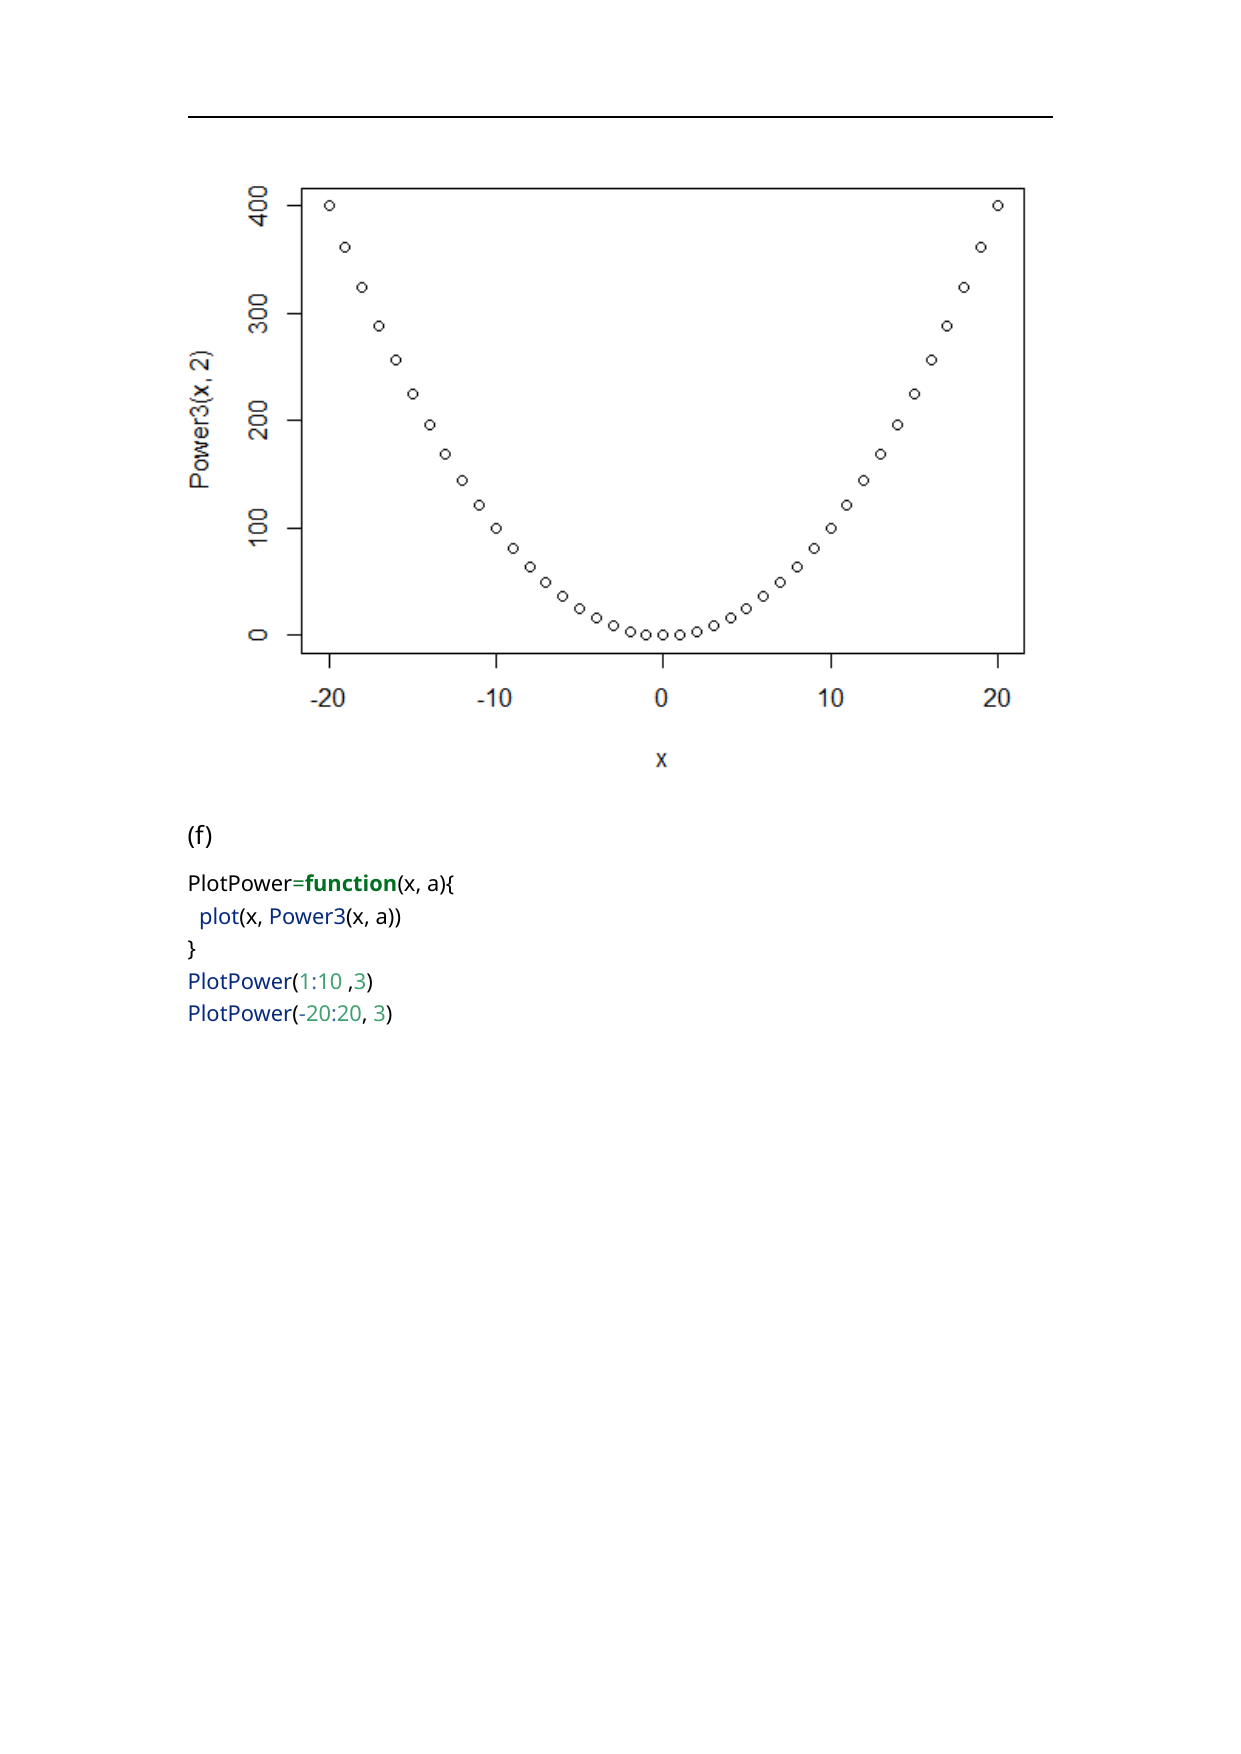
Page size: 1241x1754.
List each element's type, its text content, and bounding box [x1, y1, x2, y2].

picture [187, 151, 1053, 792]
text (c) # 根据年份来划分测试集与数据集(81,82年为测试集,其余为训练集) # 训练集的条件 train=(year<=80) # 测试集的条件 test=(year>80) # 训练集与测试集 Auto.train=Auto[train,] Auto.test=Auto[test,] # 测试集label标记 label=mpg01[test] (d) library(MASS) lda.fit=lda(mpg01~cylinders+weight+displacement+horsepower,data=Auto,subset=train) lda.pred=predict(lda.fit,Auto.test) mean(lda.pred$class!=label) # 测试集上的误差为0.1206897 (e) qda.fit=qda(mpg01~cylinders+weight+displacement+horsepower,data=Auto,subset=train) qda.pred=predict(qda.fit,Auto.test) mean(qda.pred$class!=label) # 测试集上的误差为0.137931 (f) glm.fit=glm(mpg01~cylinders+weight+displacement+horsepower,data=Auto,subset=train,family=binomial) glm.probs=predict(glm.fit,Auto.test,type="response") glm.pred=rep(0,length(glm.probs)) glm.pred[glm.probs>0.5]=1 mean(glm.pred!=label) # 测试集上的误差为0.137931 (g) library(class) # 划分训练集(cbind合并这些列) train.X=cbind(cylinders,displacement,horsepower,weight)[train,] # 划分测试集 test.X=cbind(cylinders,displacement,horsepower,weight)[test,] # 取出训练集标签 train.Y=mpg01[train] set.seed(123) # 进行k=1预测 knn.pred=knn(train.X, test.X, train.Y, k=1) table(knn.pred, label) mean(knn.pred != label) # 测试集上的误差为0.1896552 # 进行k=10预测 knn.pred=knn(train.X, test.X, train.Y, k=10) table(knn.pred, label) mean(knn.pred != label) # 测试集上的误差为0.2068966 # 进行k=50预测 knn.pred=knn(train.X, test.X, train.Y, k=50) table(knn.pred, label) mean(knn.pred != label) # 测试集上的误差为0.1724138 # 发现在此测试集上k=50时，其误差最低，效果最好 # 故k=50时可能最好 12.问题（略） # 4.7.12 (a) Power=function(){ 2^3 } print(Power()) (b) Power2=function(x, a){ x^a } print(Power2(3, 8)) (c) print(Power2(10, 3)) print(Power2(8, 17)) print(Power2(131, 3)) (d) Power3=function(x, a){ return(x^a) } res=Power3(3, 8) print(res) (e) x=-20:20 plot(x,Power3(x, 2)) (f) PlotPower=function(x, a){ plot(x, Power3(x, a)) } PlotPower(1:10 ,3) PlotPower(-20:20, 3) [187, 792, 1053, 1029]
